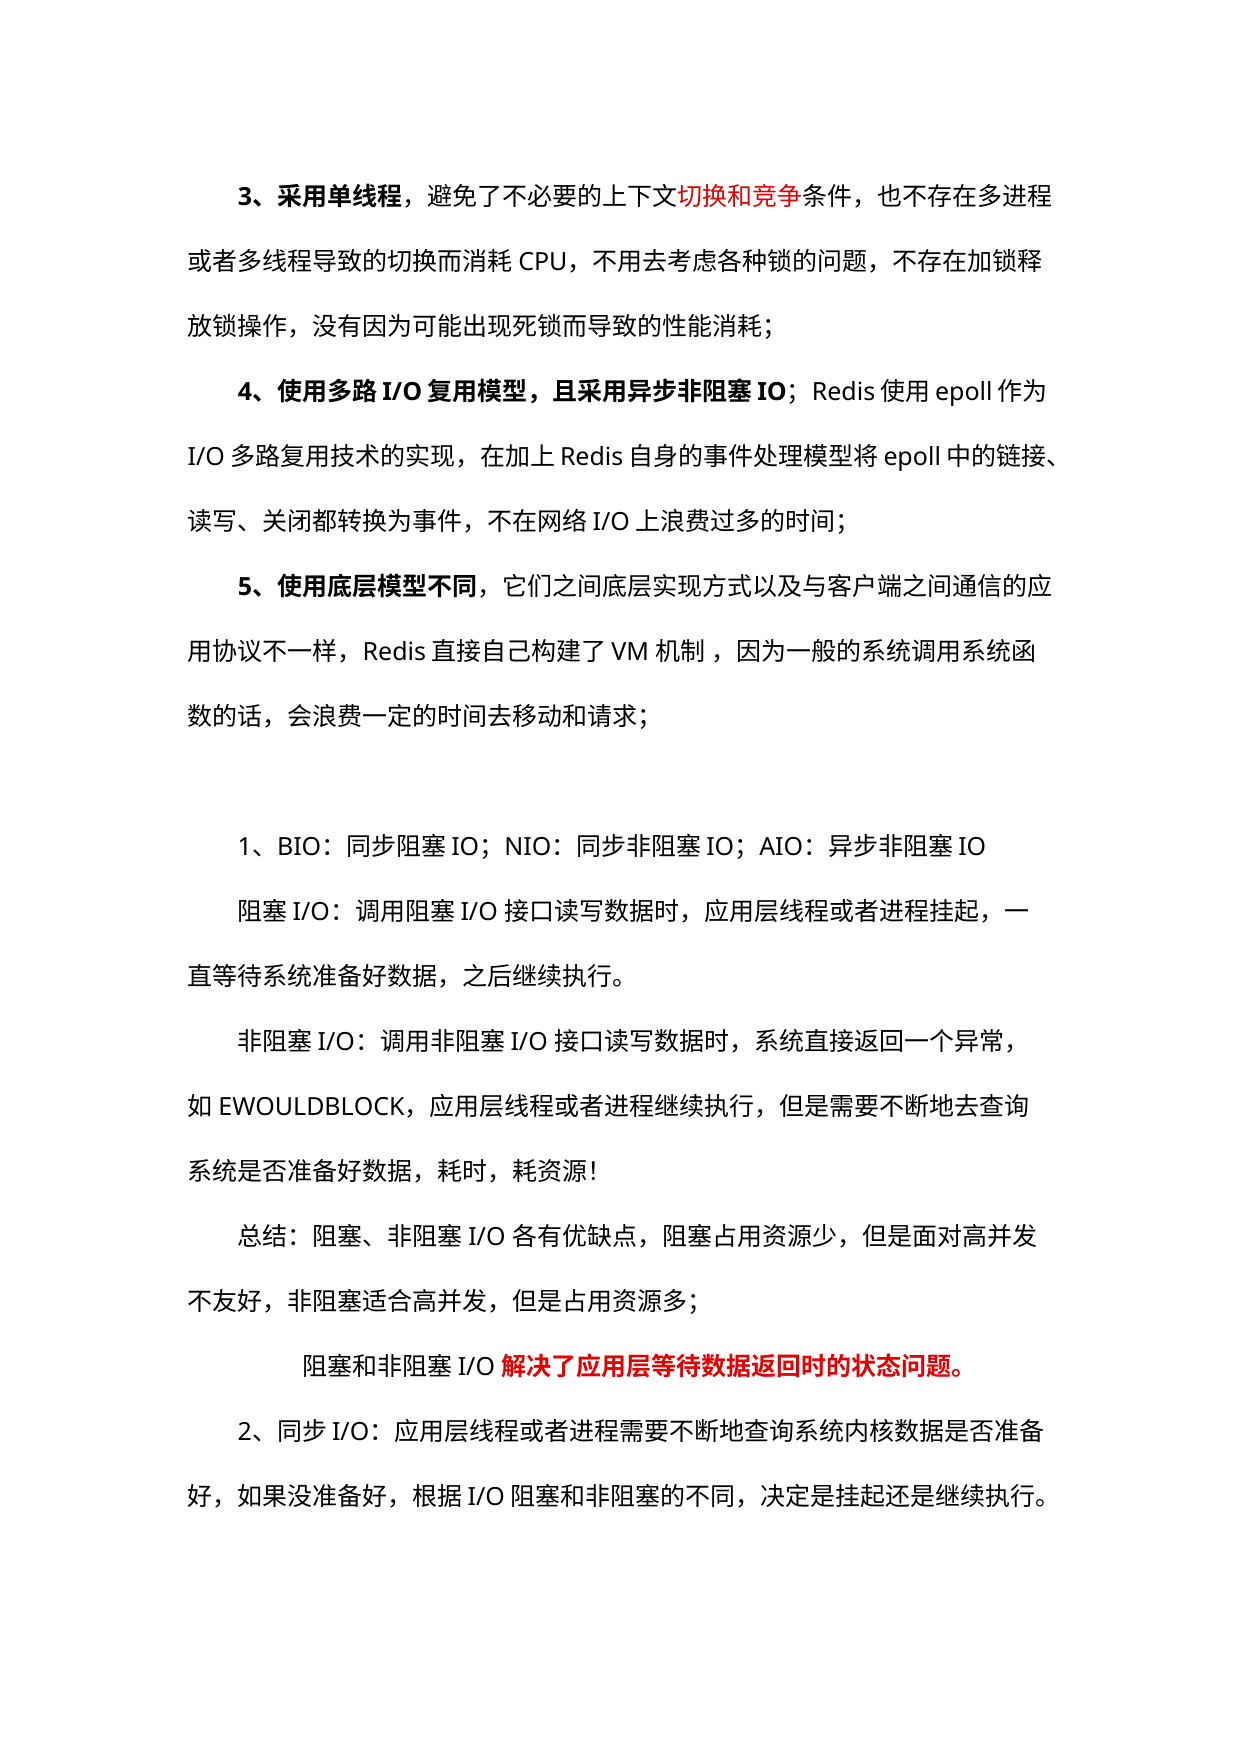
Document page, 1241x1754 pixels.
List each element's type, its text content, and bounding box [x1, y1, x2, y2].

text 总结：阻塞、非阻塞 I/O 各有优缺点，阻塞占用资源少，但是面对高并发不友好，非阻塞适合高并发，但是占用资源多； [187, 1202, 1053, 1332]
text 4、使用多路I/O复用模型，且采用异步非阻塞IO；Redis使用epoll作为I/O多路复用技术的实现，在加上Redis自身的事件处理模型将epoll中的链接、读写、关闭都转换为事件，不在网络I/O上浪费过多的时间； [187, 357, 1053, 552]
text 2、同步I/O：应用层线程或者进程需要不断地查询系统内核数据是否准备好，如果没准备好，根据I/O阻塞和非阻塞的不同，决定是挂起还是继续执行。 [187, 1397, 1053, 1527]
text 非阻塞I/O：调用非阻塞 I/O 接口读写数据时，系统直接返回一个异常，如 EWOULDBLOCK，应用层线程或者进程继续执行，但是需要不断地去查询系统是否准备好数据，耗时，耗资源！ [187, 1007, 1053, 1202]
text 5、使用底层模型不同，它们之间底层实现方式以及与客户端之间通信的应用协议不一样，Redis直接自己构建了VM 机制 ，因为一般的系统调用系统函数的话，会浪费一定的时间去移动和请求； [187, 552, 1053, 747]
text 阻塞I/O：调用阻塞 I/O 接口读写数据时，应用层线程或者进程挂起，一直等待系统准备好数据，之后继续执行。 [187, 877, 1053, 1007]
text 阻塞和非阻塞 I/O 解决了应用层等待数据返回时的状态问题。 [187, 1332, 1053, 1397]
text 1、BIO：同步阻塞IO；NIO：同步非阻塞IO；AIO：异步非阻塞IO [187, 812, 1053, 877]
text 3、采用单线程，避免了不必要的上下文切换和竞争条件，也不存在多进程或者多线程导致的切换而消耗 CPU，不用去考虑各种锁的问题，不存在加锁释放锁操作，没有因为可能出现死锁而导致的性能消耗； [187, 162, 1053, 357]
